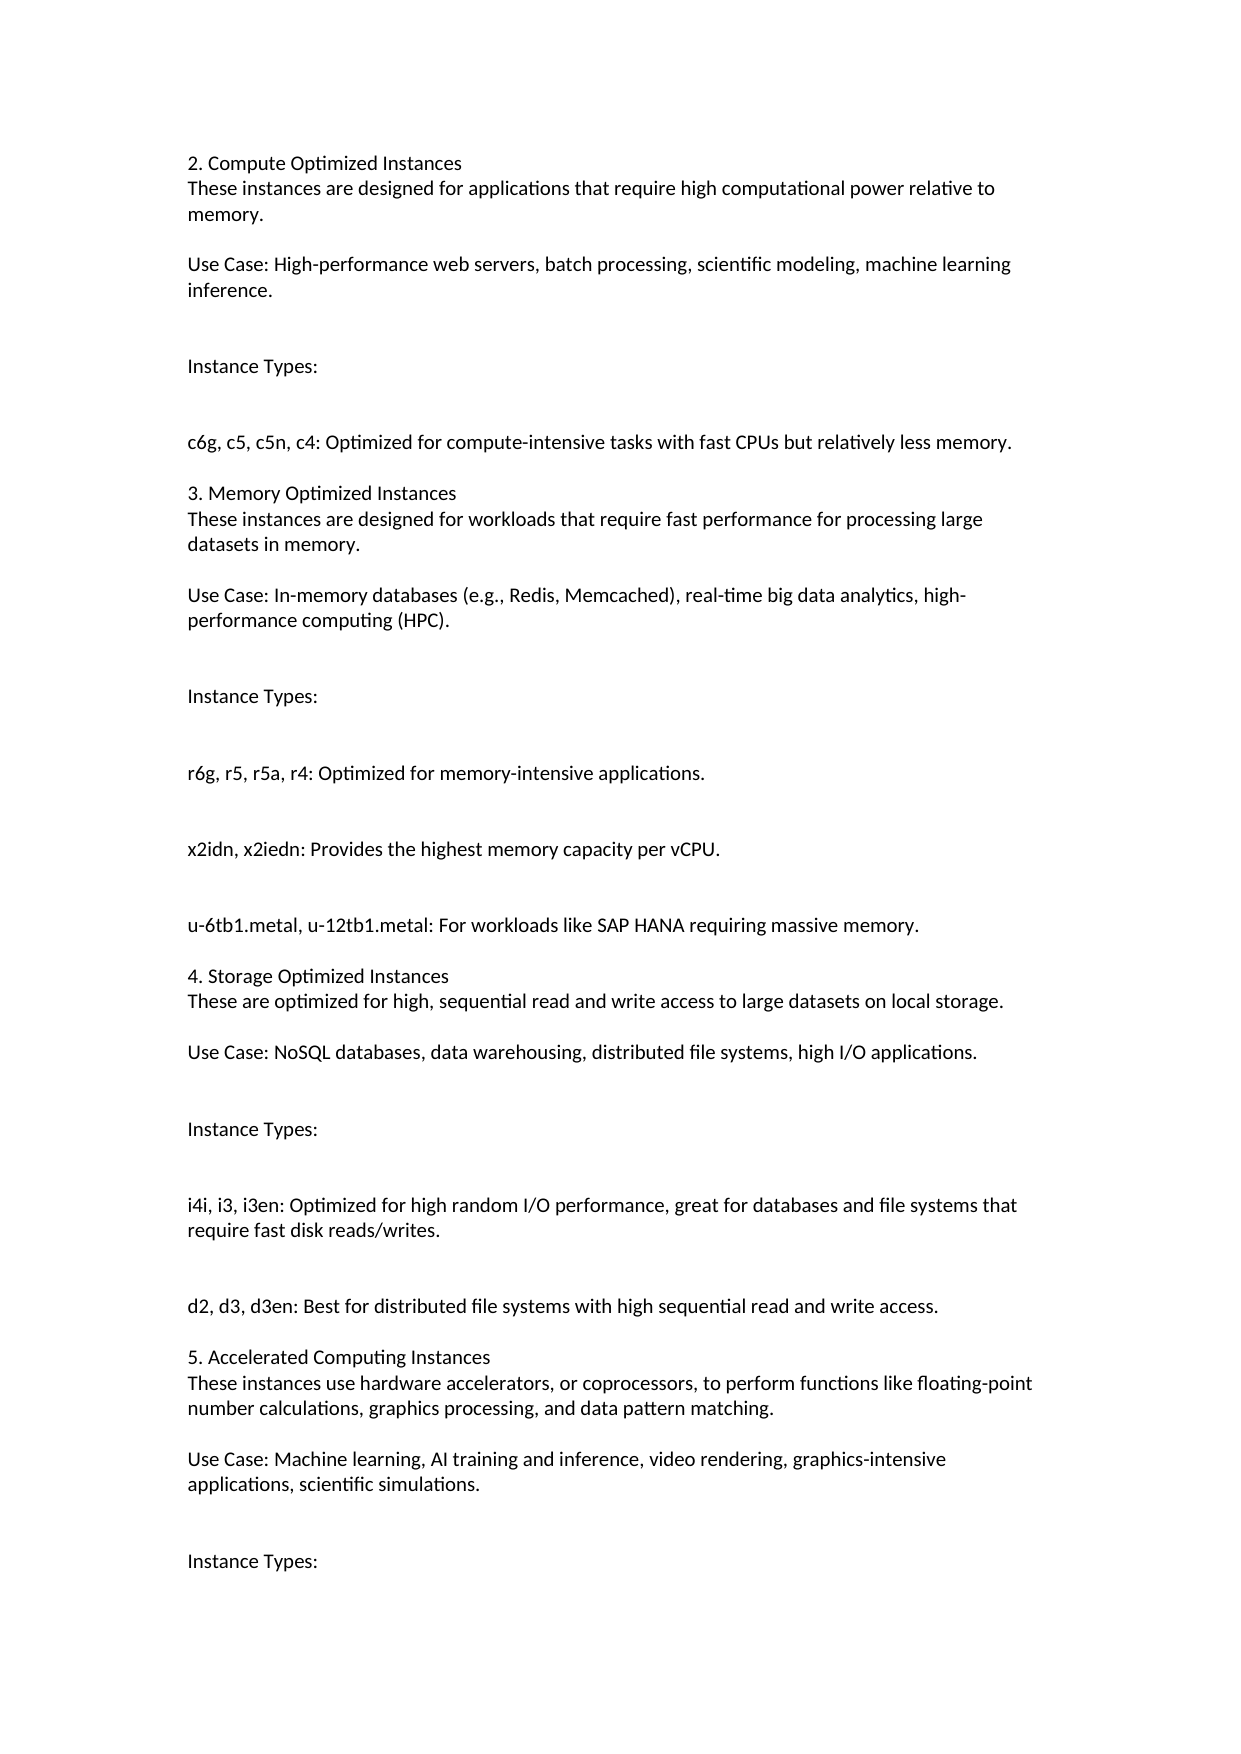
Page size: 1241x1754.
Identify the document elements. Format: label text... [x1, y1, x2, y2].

text 3. Memory Optimized Instances [187, 480, 1053, 506]
text x2idn, x2iedn: Provides the highest memory capacity per vCPU. [187, 836, 1053, 862]
text r6g, r5, r5a, r4: Optimized for memory-intensive applications. [187, 760, 1053, 785]
text These instances are designed for workloads that require fast performance for processing large datasets in memory. [187, 506, 1053, 557]
text u-6tb1.metal, u-12tb1.metal: For workloads like SAP HANA requiring massive memory. [187, 912, 1053, 938]
text Use Case: High-performance web servers, batch processing, scientific modeling, machine learning inference. [187, 252, 1053, 302]
text 2. Compute Optimized Instances [187, 150, 1053, 175]
text These are optimized for high, sequential read and write access to large datasets on local storage. [187, 989, 1053, 1014]
text Use Case: NoSQL databases, data warehousing, distributed file systems, high I/O applications. [187, 1039, 1053, 1065]
text 4. Storage Optimized Instances [187, 963, 1053, 989]
text These instances use hardware accelerators, or coprocessors, to perform functions like floating-point number calculations, graphics processing, and data pattern matching. [187, 1370, 1053, 1421]
text c6g, c5, c5n, c4: Optimized for compute-intensive tasks with fast CPUs but relatively less memory. [187, 429, 1053, 455]
text Instance Types: [187, 684, 1053, 709]
text d2, d3, d3en: Best for distributed file systems with high sequential read and write access. [187, 1294, 1053, 1319]
text Instance Types: [187, 1548, 1053, 1573]
text These instances are designed for applications that require high computational power relative to memory. [187, 175, 1053, 226]
text i4i, i3, i3en: Optimized for high random I/O performance, great for databases and file systems that require fast disk reads/writes. [187, 1192, 1053, 1243]
text Instance Types: [187, 353, 1053, 379]
text Instance Types: [187, 1116, 1053, 1141]
text 5. Accelerated Computing Instances [187, 1344, 1053, 1370]
text Use Case: In-memory databases (e.g., Redis, Memcached), real-time big data analytics, high-performance computing (HPC). [187, 582, 1053, 633]
text Use Case: Machine learning, AI training and inference, video rendering, graphics-intensive applications, scientific simulations. [187, 1446, 1053, 1497]
